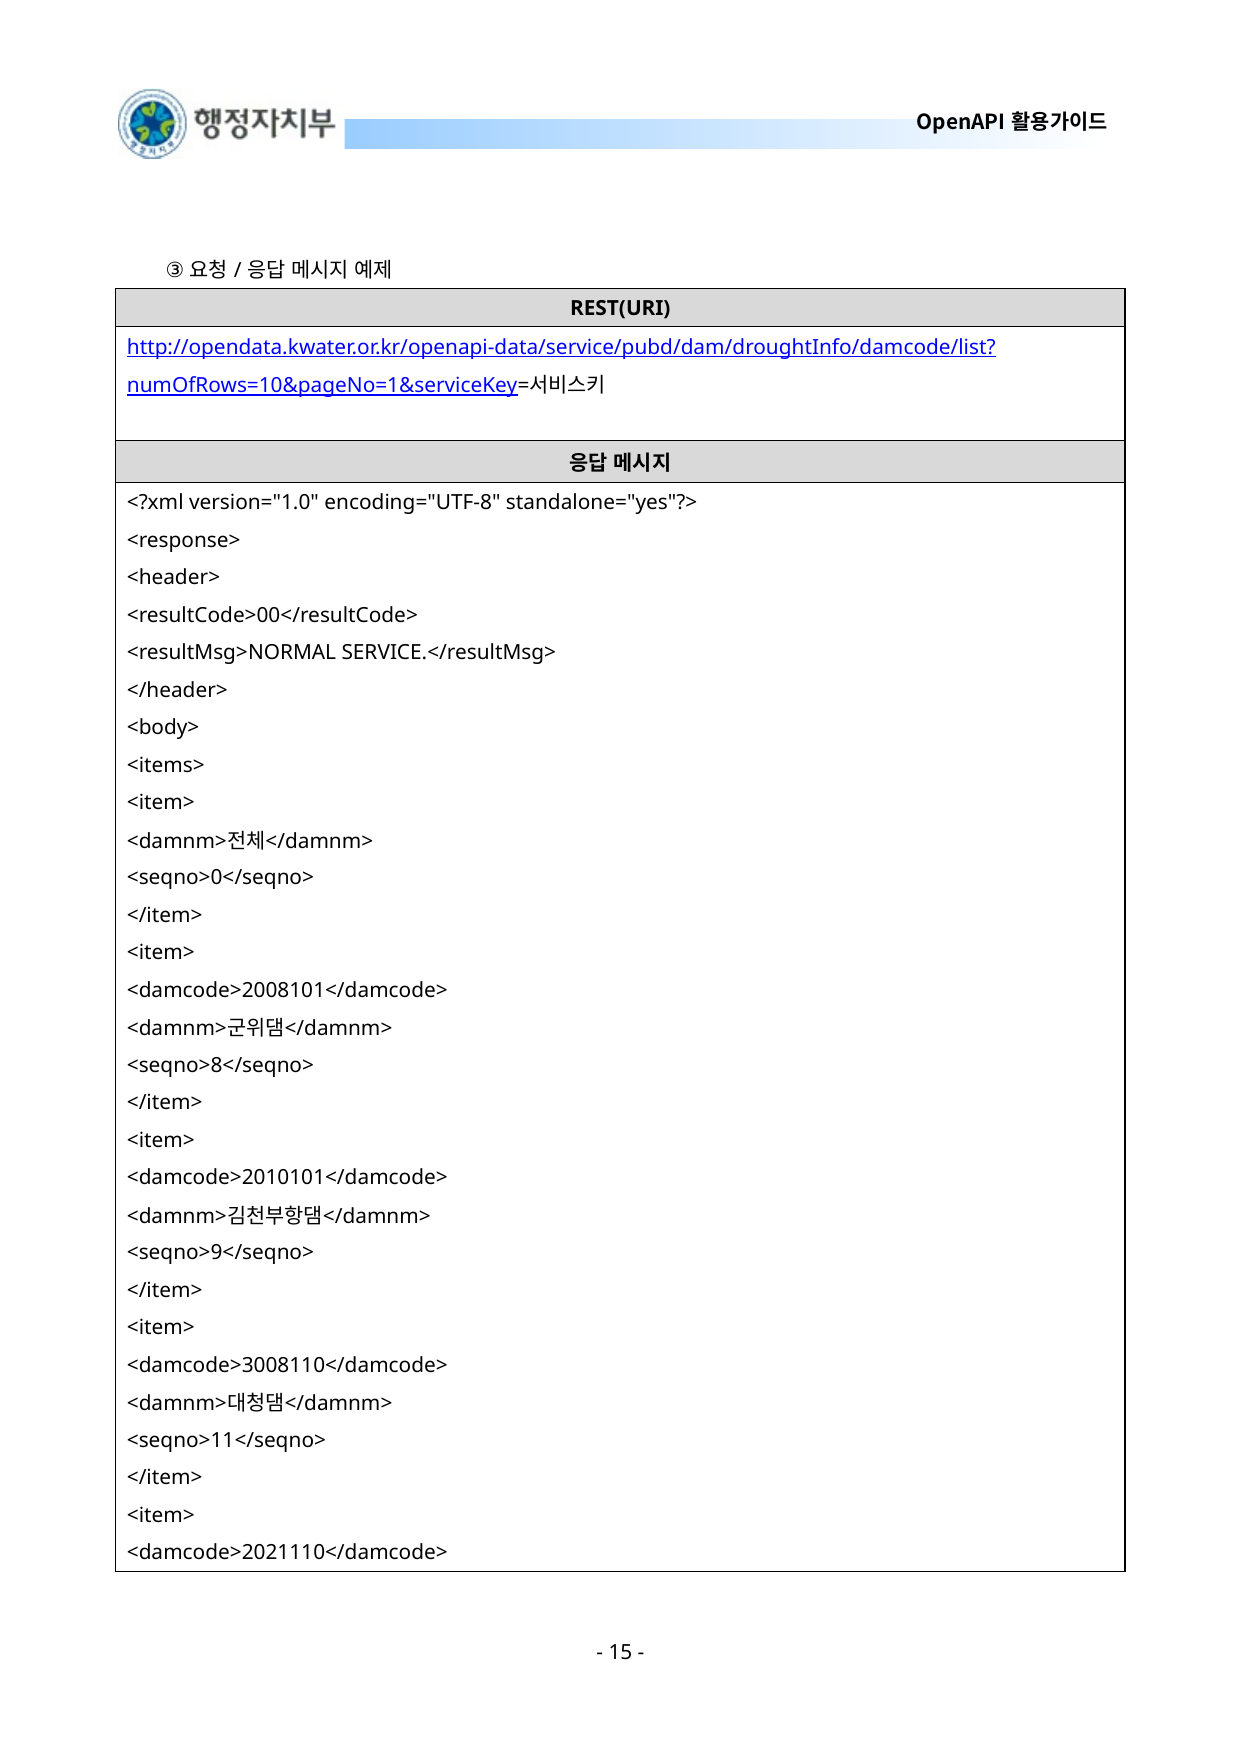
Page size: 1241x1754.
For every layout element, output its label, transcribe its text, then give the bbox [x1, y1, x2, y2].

table_cell 응답 메시지 [116, 441, 1124, 482]
subtitle 요청 / 응답 메시지 예제 [165, 250, 1122, 288]
picture [118, 88, 345, 159]
table_header REST(URI) [116, 289, 1124, 326]
table_cell http://opendata.kwater.or.kr/openapi-data/service/pubd/dam/droughtInfo/damcode/list?numOfRows=10&pageNo=1&serviceKey=서비스키 [116, 327, 1124, 440]
